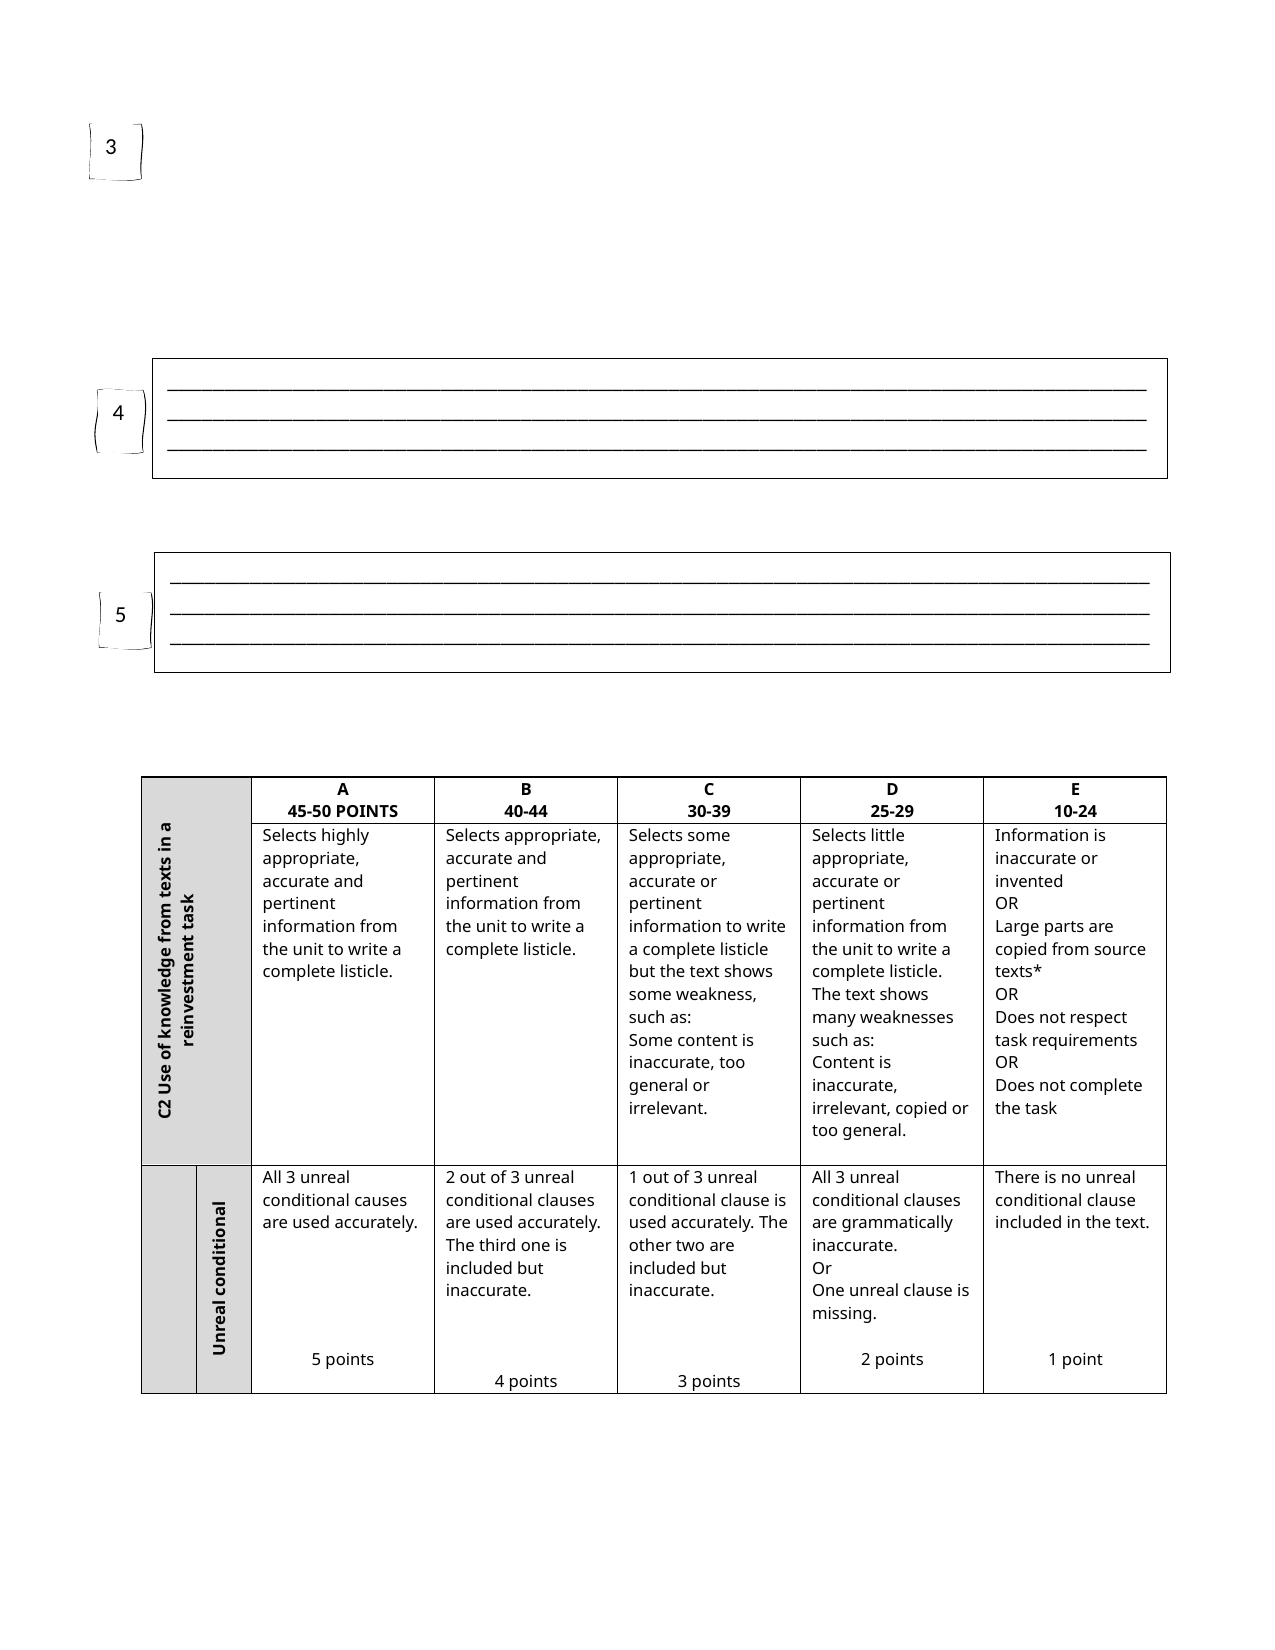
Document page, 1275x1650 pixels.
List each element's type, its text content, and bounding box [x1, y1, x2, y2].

table_cell Information is inaccurate or invented OR Large parts are copied from source texts* OR Does not respect task requirements OR Does not complete the task [984, 824, 1166, 1164]
table_header E 10-24 [984, 778, 1166, 823]
table_cell Selects highly appropriate, accurate and pertinent information from the unit to write a complete listicle. [252, 824, 434, 1164]
table_header C 30-39 [618, 778, 800, 823]
table_cell All 3 unreal conditional clauses are grammatically inaccurate. Or One unreal clause is missing. 2 points [801, 1166, 983, 1393]
table_cell Selects appropriate, accurate and pertinent information from the unit to write a complete listicle. [435, 824, 617, 1164]
table_cell 1 out of 3 unreal conditional clause is used accurately. The other two are included but inaccurate. 3 points [618, 1166, 800, 1393]
table_cell 2 out of 3 unreal conditional clauses are used accurately. The third one is included but inaccurate. 4 points [435, 1166, 617, 1393]
table_cell Selects some appropriate, accurate or pertinent information to write a complete listicle but the text shows some weakness, such as: Some content is inaccurate, too general or irrelevant. [618, 824, 800, 1164]
table_header B 40-44 [435, 778, 617, 823]
table_cell There is no unreal conditional clause included in the text. 1 point [984, 1166, 1166, 1393]
table_cell Selects little appropriate, accurate or pertinent information from the unit to write a complete listicle. The text shows many weaknesses such as: Content is inaccurate, irrelevant, copied or too general. [801, 824, 983, 1164]
table_cell All 3 unreal conditional causes are used accurately. 5 points [252, 1166, 434, 1393]
table_header A 45-50 POINTS [252, 778, 434, 823]
table_header D 25-29 [801, 778, 983, 823]
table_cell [142, 1166, 196, 1393]
table_header C2 Use of knowledge from texts in a reinvestment task [142, 778, 251, 1164]
table_cell Unreal conditional [197, 1166, 251, 1393]
